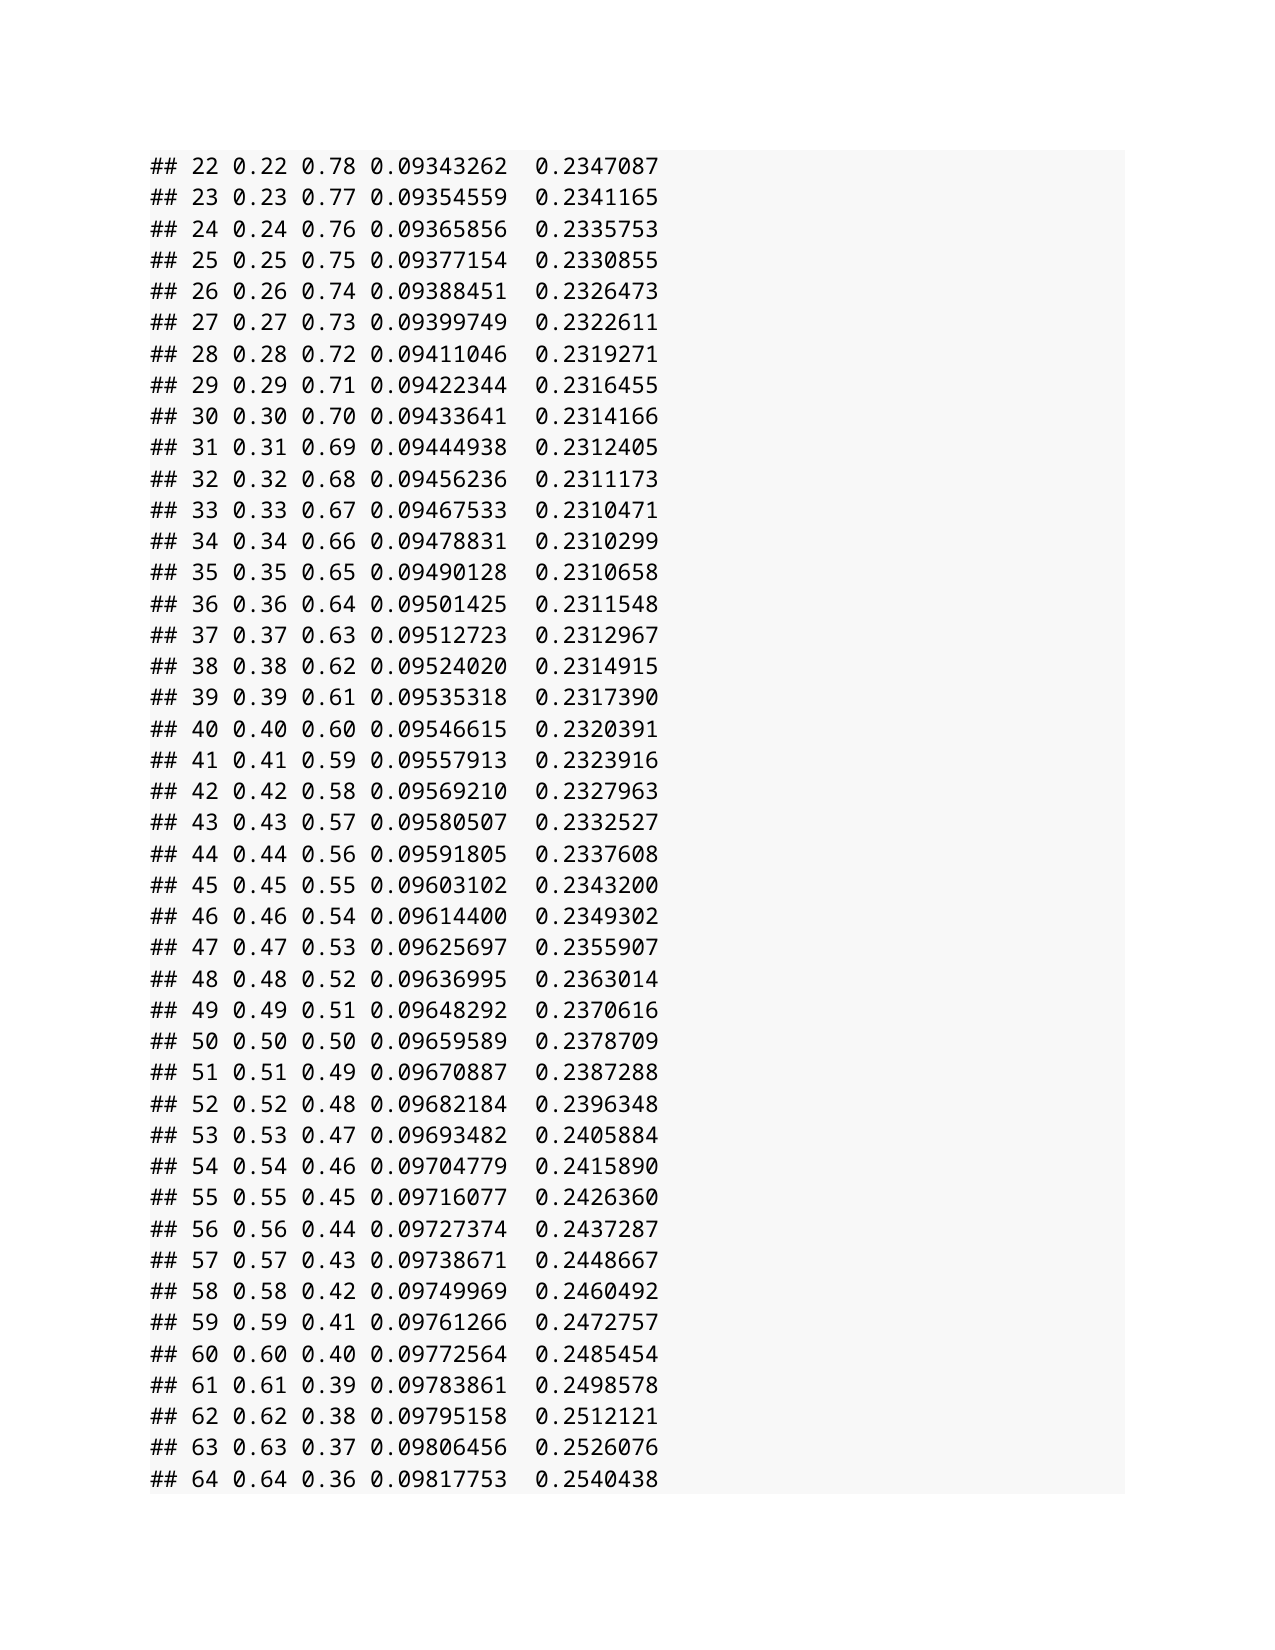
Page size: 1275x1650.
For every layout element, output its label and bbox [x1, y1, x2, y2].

text [150, 150, 1125, 1494]
